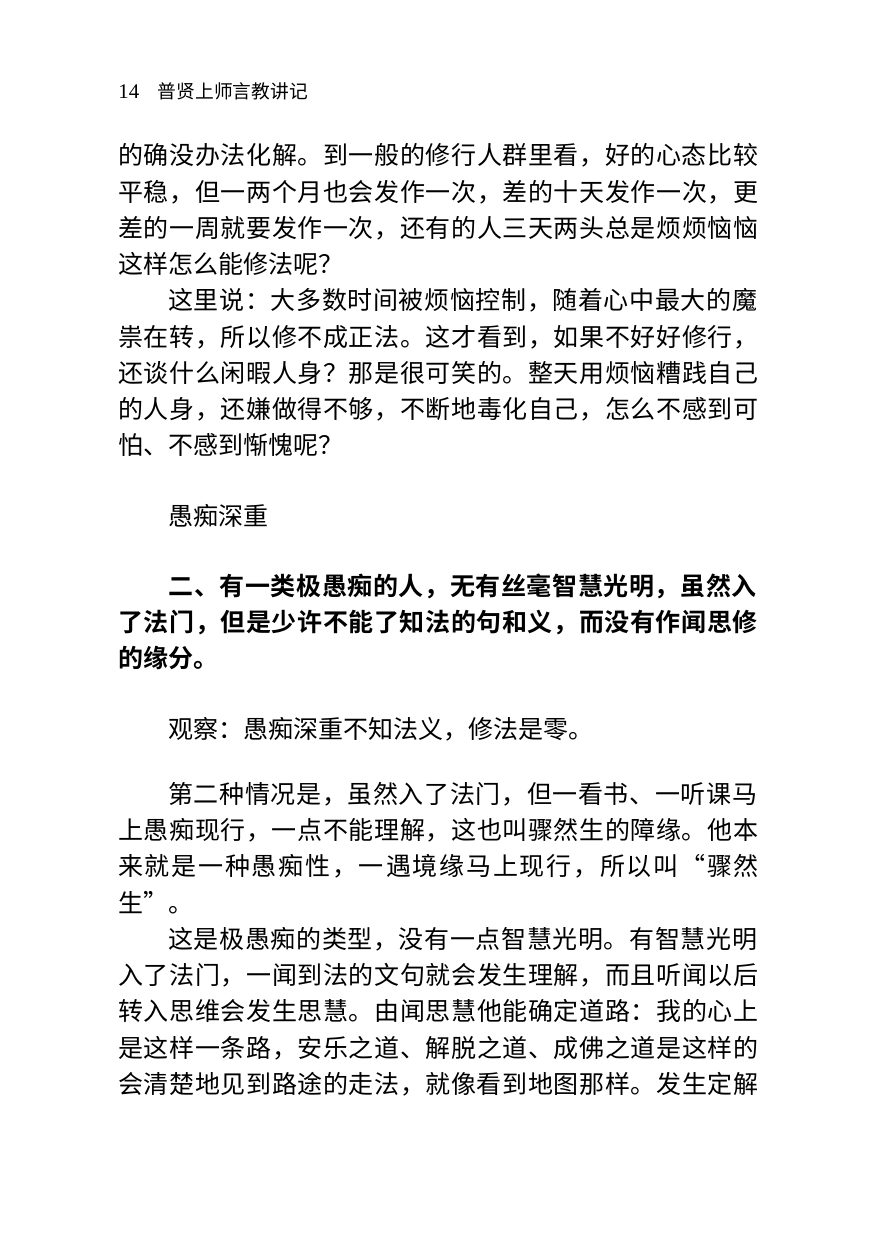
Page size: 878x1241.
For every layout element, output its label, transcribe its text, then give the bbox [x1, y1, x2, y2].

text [118, 136, 759, 281]
text 观察：愚痴深重不知法义，修法是零。 [118, 709, 759, 746]
text 愚痴深重 [118, 496, 759, 532]
text 二、有一类极愚痴的人，无有丝毫智慧光明，虽然入了法门，但是少许不能了知法的句和义，而没有作闻思修的缘分。 [118, 566, 759, 675]
text 这里说：大多数时间被烦恼控制，随着心中最大的魔祟在转，所以修不成正法。这才看到，如果不好好修行，还谈什么闲暇人身？那是很可笑的。整天用烦恼糟践自己的人身，还嫌做得不够，不断地毒化自己，怎么不感到可怕、不感到惭愧呢？ [118, 281, 759, 462]
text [118, 919, 759, 1101]
text 第二种情况是，虽然入了法门，但一看书、一听课马上愚痴现行，一点不能理解，这也叫骤然生的障缘。他本来就是一种愚痴性，一遇境缘马上现行，所以叫“骤然生”。 [118, 774, 759, 919]
